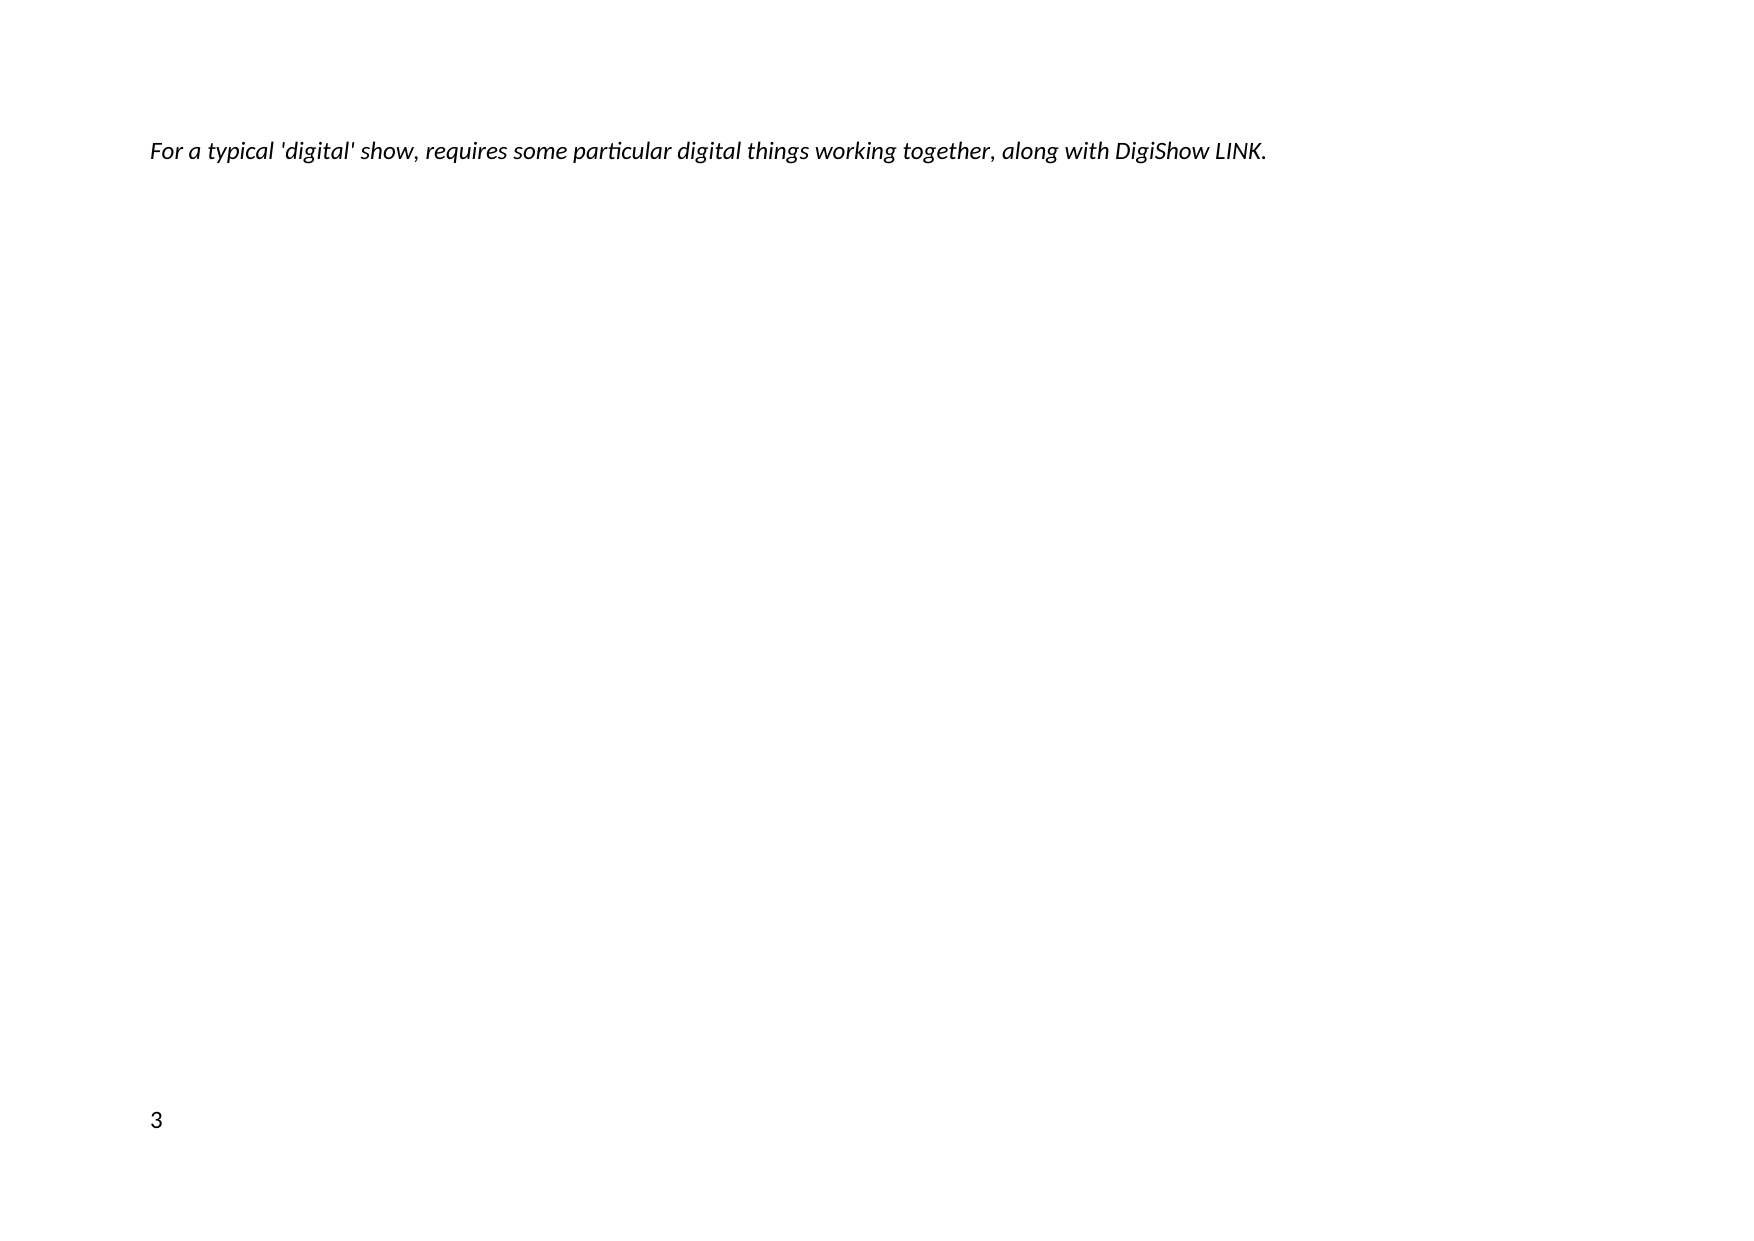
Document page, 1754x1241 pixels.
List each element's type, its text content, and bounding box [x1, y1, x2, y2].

text For a typical 'digital' show, requires some particular digital things working together, along with DigiShow LINK. [150, 135, 1597, 166]
